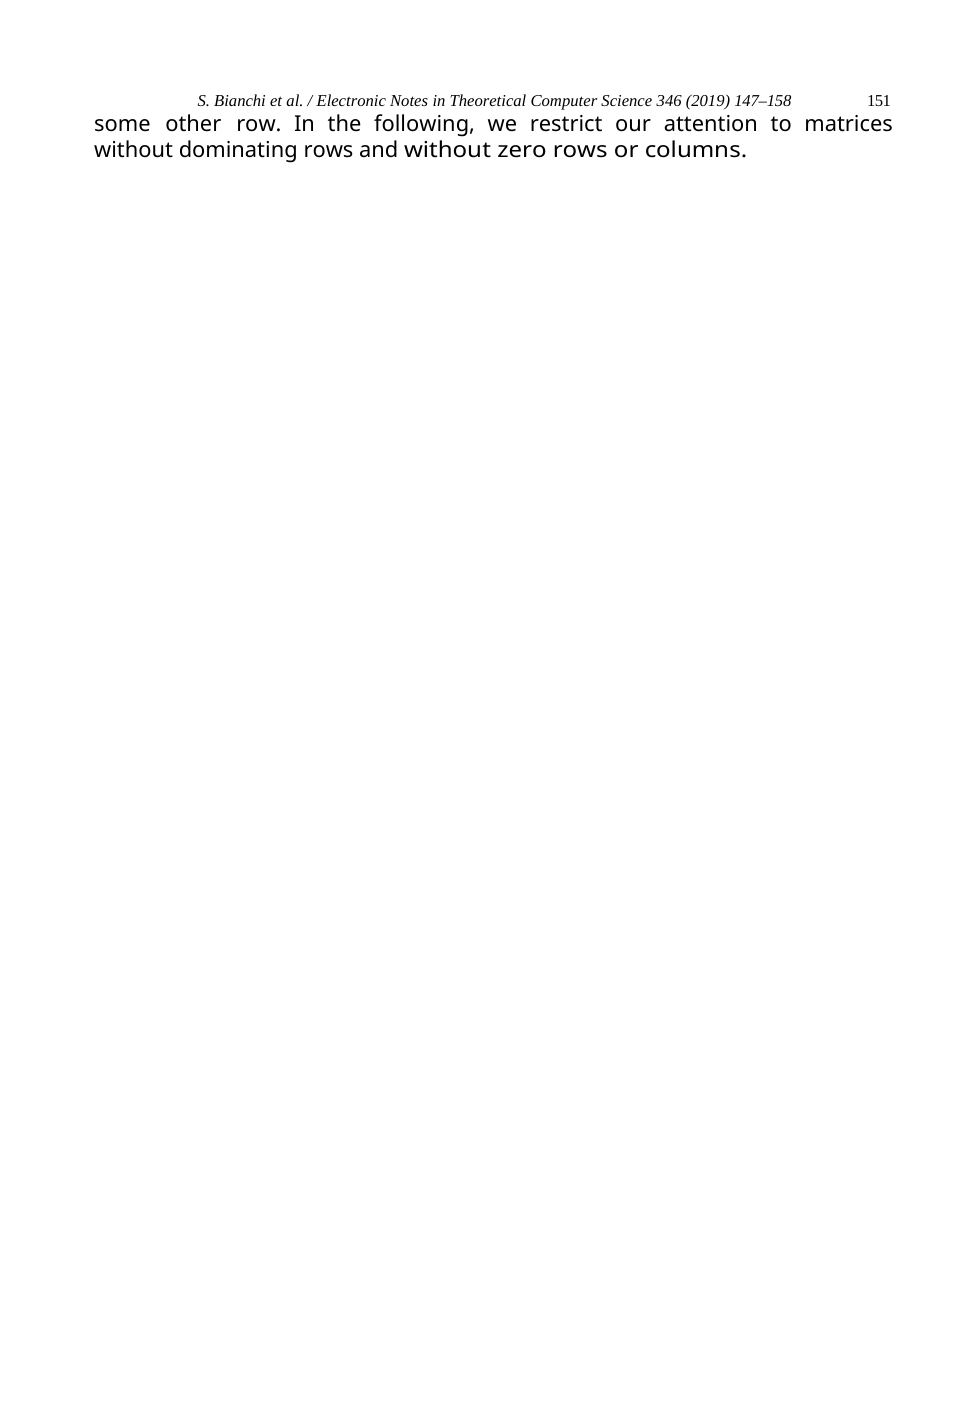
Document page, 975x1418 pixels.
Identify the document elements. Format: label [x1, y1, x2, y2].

text [94, 110, 893, 164]
